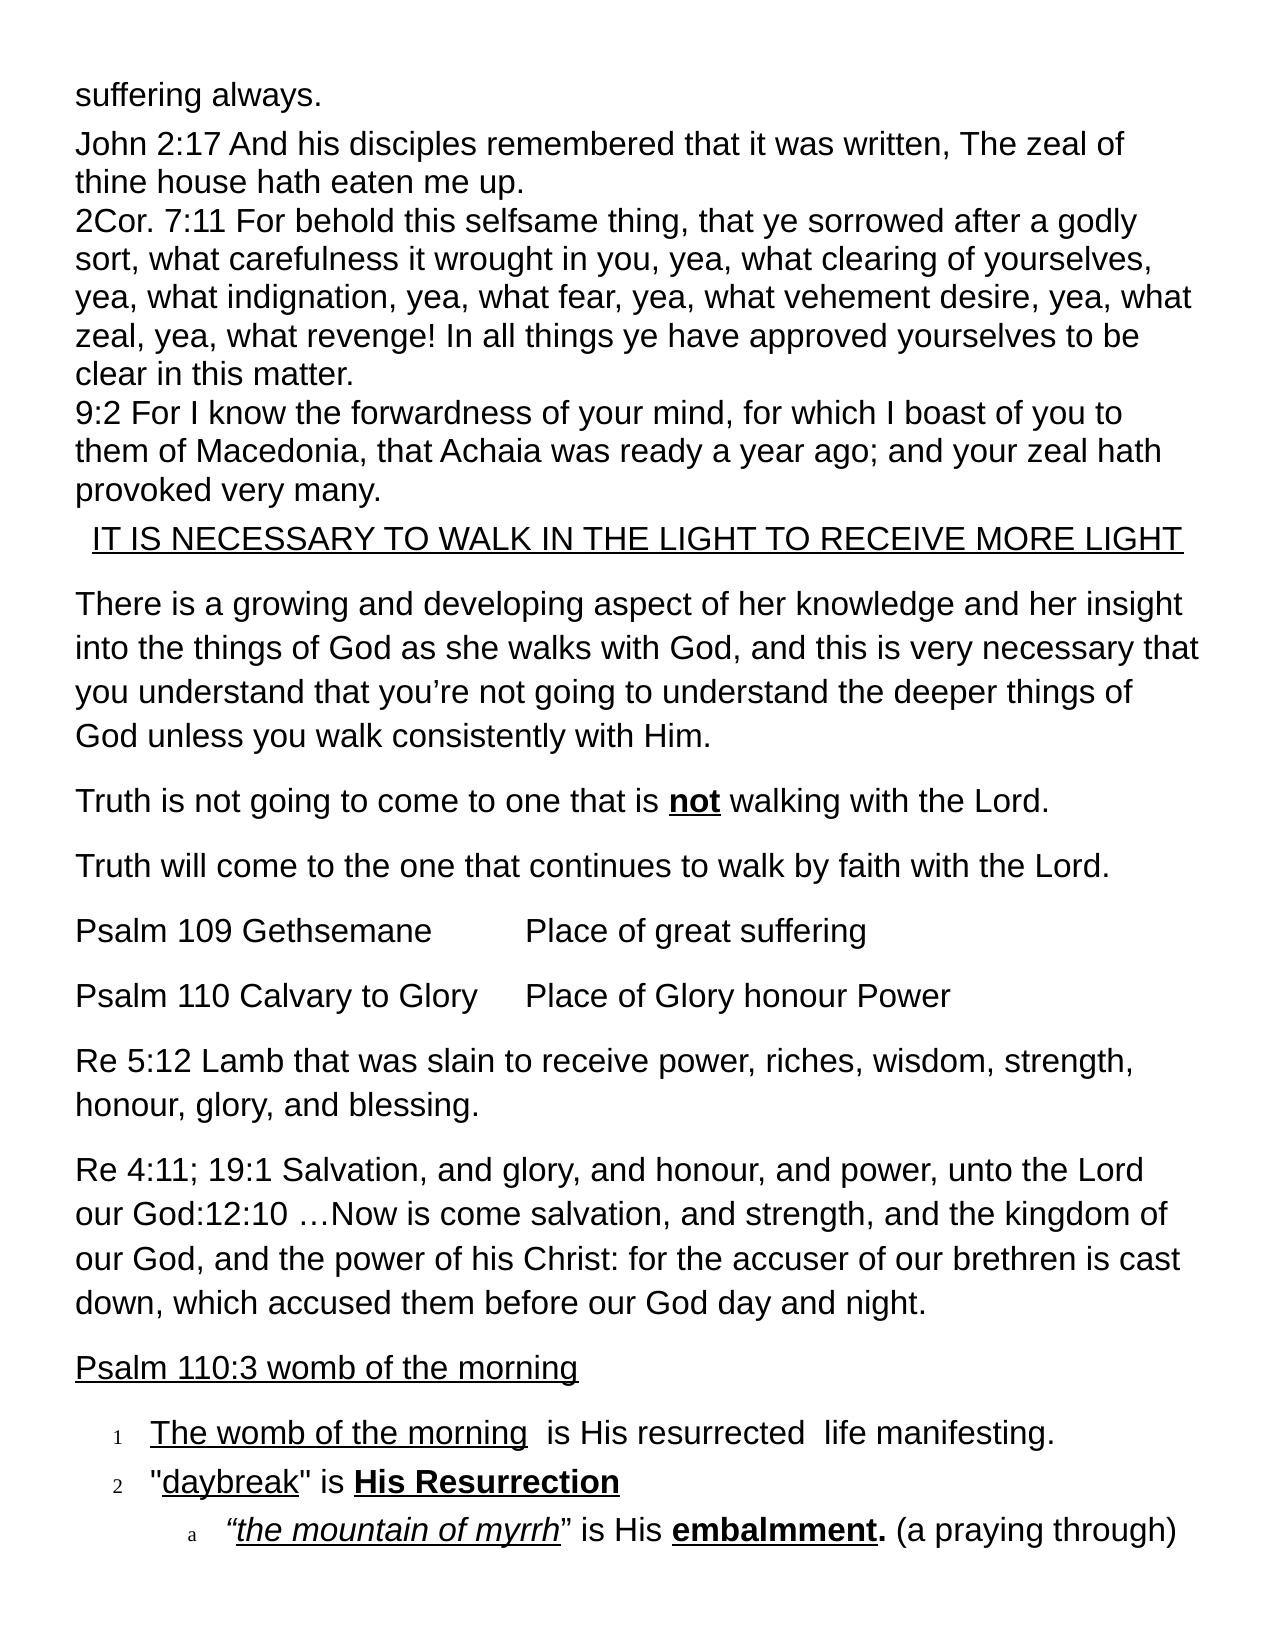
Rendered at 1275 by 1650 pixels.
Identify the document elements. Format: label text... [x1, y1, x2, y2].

text Truth will come to the one that continues to walk by faith with the Lord. [75, 846, 1200, 884]
text There is a growing and developing aspect of her knowledge and her insight into the things of God as she walks with God, and this is very necessary that you understand that you’re not going to understand the deeper things of God unless you walk consistently with Him. [75, 584, 1200, 754]
text Re 4:11; 19:1 Salvation, and glory, and honour, and power, unto the Lord our God:12:10 …Now is come salvation, and strength, and the kingdom of our God, and the power of his Christ: for the accuser of our brethren is cast down, which accused them before our God day and night. [75, 1150, 1200, 1321]
text Re 5:12 Lamb that was slain to receive power, riches, wisdom, strength, honour, glory, and blessing. [75, 1041, 1200, 1124]
text John 2:17 And his disciples remembered that it was written, The zeal of thine house hath eaten me up. 2Cor. 7:11 For behold this selfsame thing, that ye sorrowed after a godly sort, what carefulness it wrought in you, yea, what clearing of yourselves, yea, what indignation, yea, what fear, yea, what vehement desire, yea, what zeal, yea, what revenge! In all things ye have approved yourselves to be clear in this matter. 9:2 For I know the forwardness of your mind, for which I boast of you to them of Macedonia, that Achaia was ready a year ago; and your zeal hath provoked very many. [75, 124, 1200, 508]
text Psalm 110 Calvary to Glory Place of Glory honour Power [75, 976, 1200, 1014]
text Psalm 110:3 womb of the morning [75, 1348, 1200, 1386]
list “the mountain of myrrh” is His embalmment. (a praying through) [187, 1511, 1200, 1549]
list "daybreak" is His Resurrection [112, 1462, 1200, 1500]
text IT IS NECESSARY TO WALK IN THE LIGHT TO RECEIVE MORE LIGHT [75, 519, 1200, 557]
list The womb of the morning is His resurrected life manifesting. [112, 1413, 1200, 1451]
text Truth is not going to come to one that is not walking with the Lord. [75, 781, 1200, 819]
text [75, 75, 1200, 113]
text Psalm 109 Gethsemane Place of great suffering [75, 911, 1200, 949]
